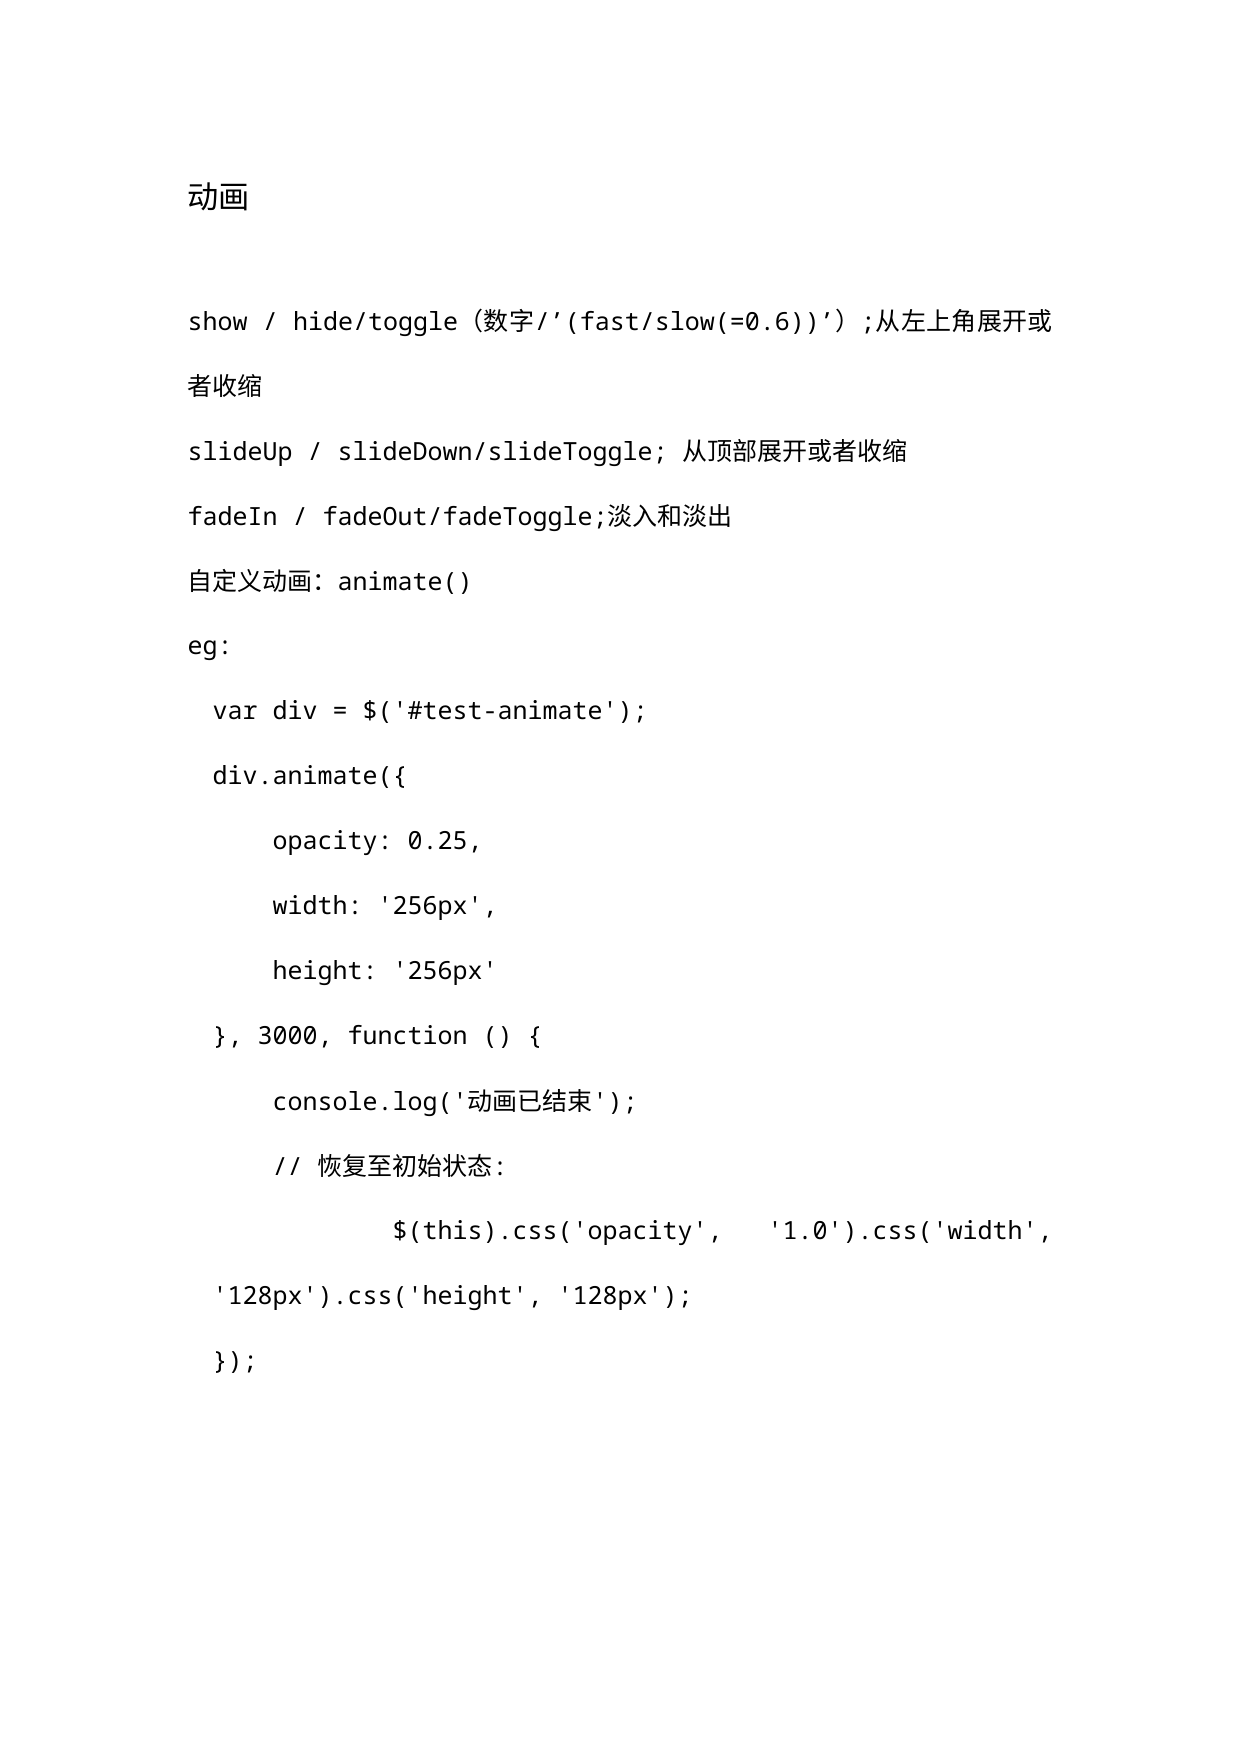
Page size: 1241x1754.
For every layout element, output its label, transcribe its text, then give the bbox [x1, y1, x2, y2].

text // 恢复至初始状态: [212, 1132, 1053, 1197]
text eg: [187, 612, 1053, 677]
text width: '256px', [212, 872, 1053, 937]
text show / hide/toggle（数字/’(fast/slow(=0.6))’）;从左上角展开或者收缩 [187, 287, 1053, 417]
text div.animate({ [212, 742, 1053, 807]
text opacity: 0.25, [212, 807, 1053, 872]
text var div = $('#test-animate'); [212, 677, 1053, 742]
text fadeIn / fadeOut/fadeToggle;淡入和淡出 [187, 482, 1053, 547]
text $(this).css('opacity', '1.0').css('width', '128px').css('height', '128px'); [212, 1197, 1053, 1327]
text }, 3000, function () { [212, 1002, 1053, 1067]
text console.log('动画已结束'); [212, 1067, 1053, 1132]
subtitle 动画 [187, 162, 1053, 227]
text slideUp / slideDown/slideToggle; 从顶部展开或者收缩 [187, 417, 1053, 482]
text 自定义动画：animate() [187, 547, 1053, 612]
text }); [212, 1327, 1053, 1392]
text height: '256px' [212, 937, 1053, 1002]
